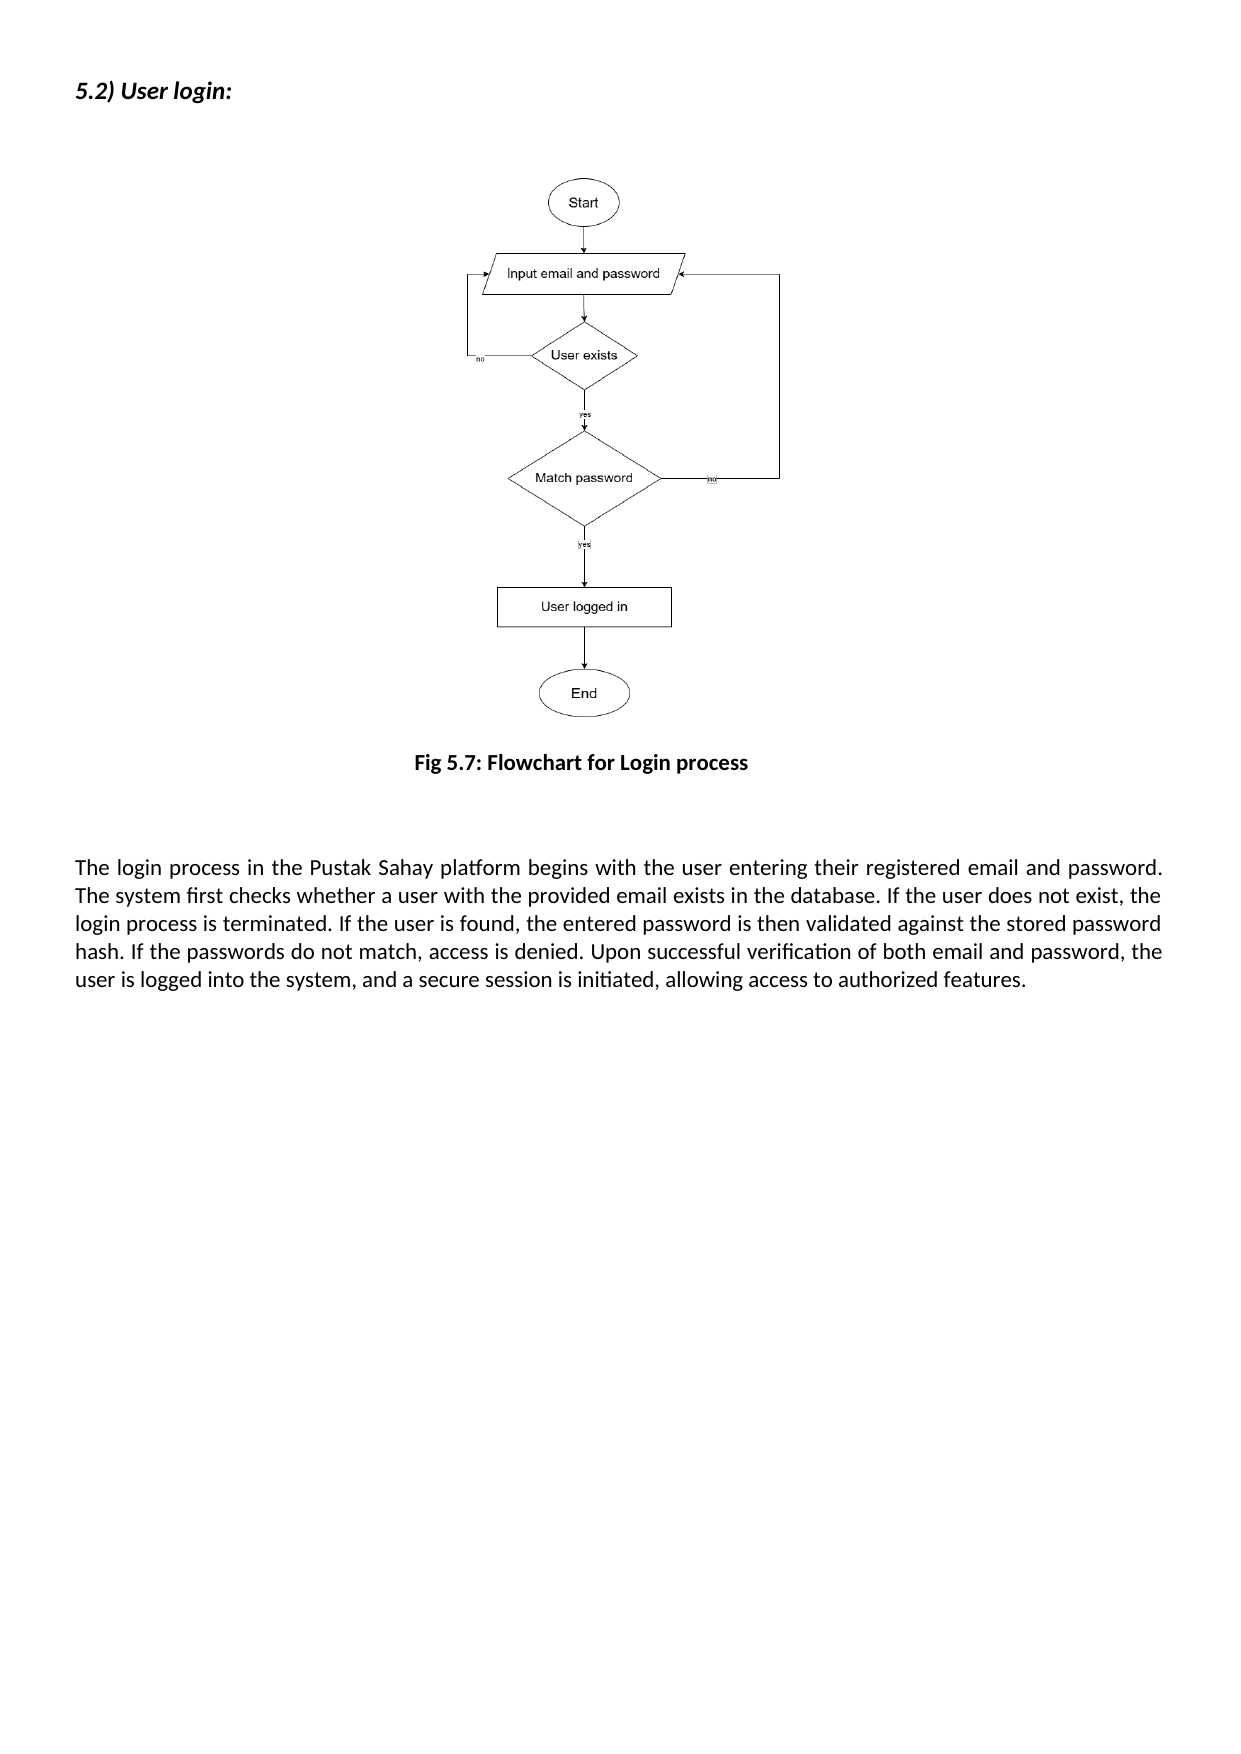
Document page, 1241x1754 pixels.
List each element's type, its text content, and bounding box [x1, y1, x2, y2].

picture [462, 178, 784, 717]
text 5.2) User login: [75, 75, 1165, 106]
text The login process in the Pustak Sahay platform begins with the user entering their registered email and password. The system first checks whether a user with the provided email exists in the database. If the user does not exist, the login process is terminated. If the user is found, the entered password is then validated against the stored password hash. If the passwords do not match, access is denied. Upon successful verification of both email and password, the user is logged into the system, and a secure session is initiated, allowing access to authorized features. [75, 853, 1165, 993]
